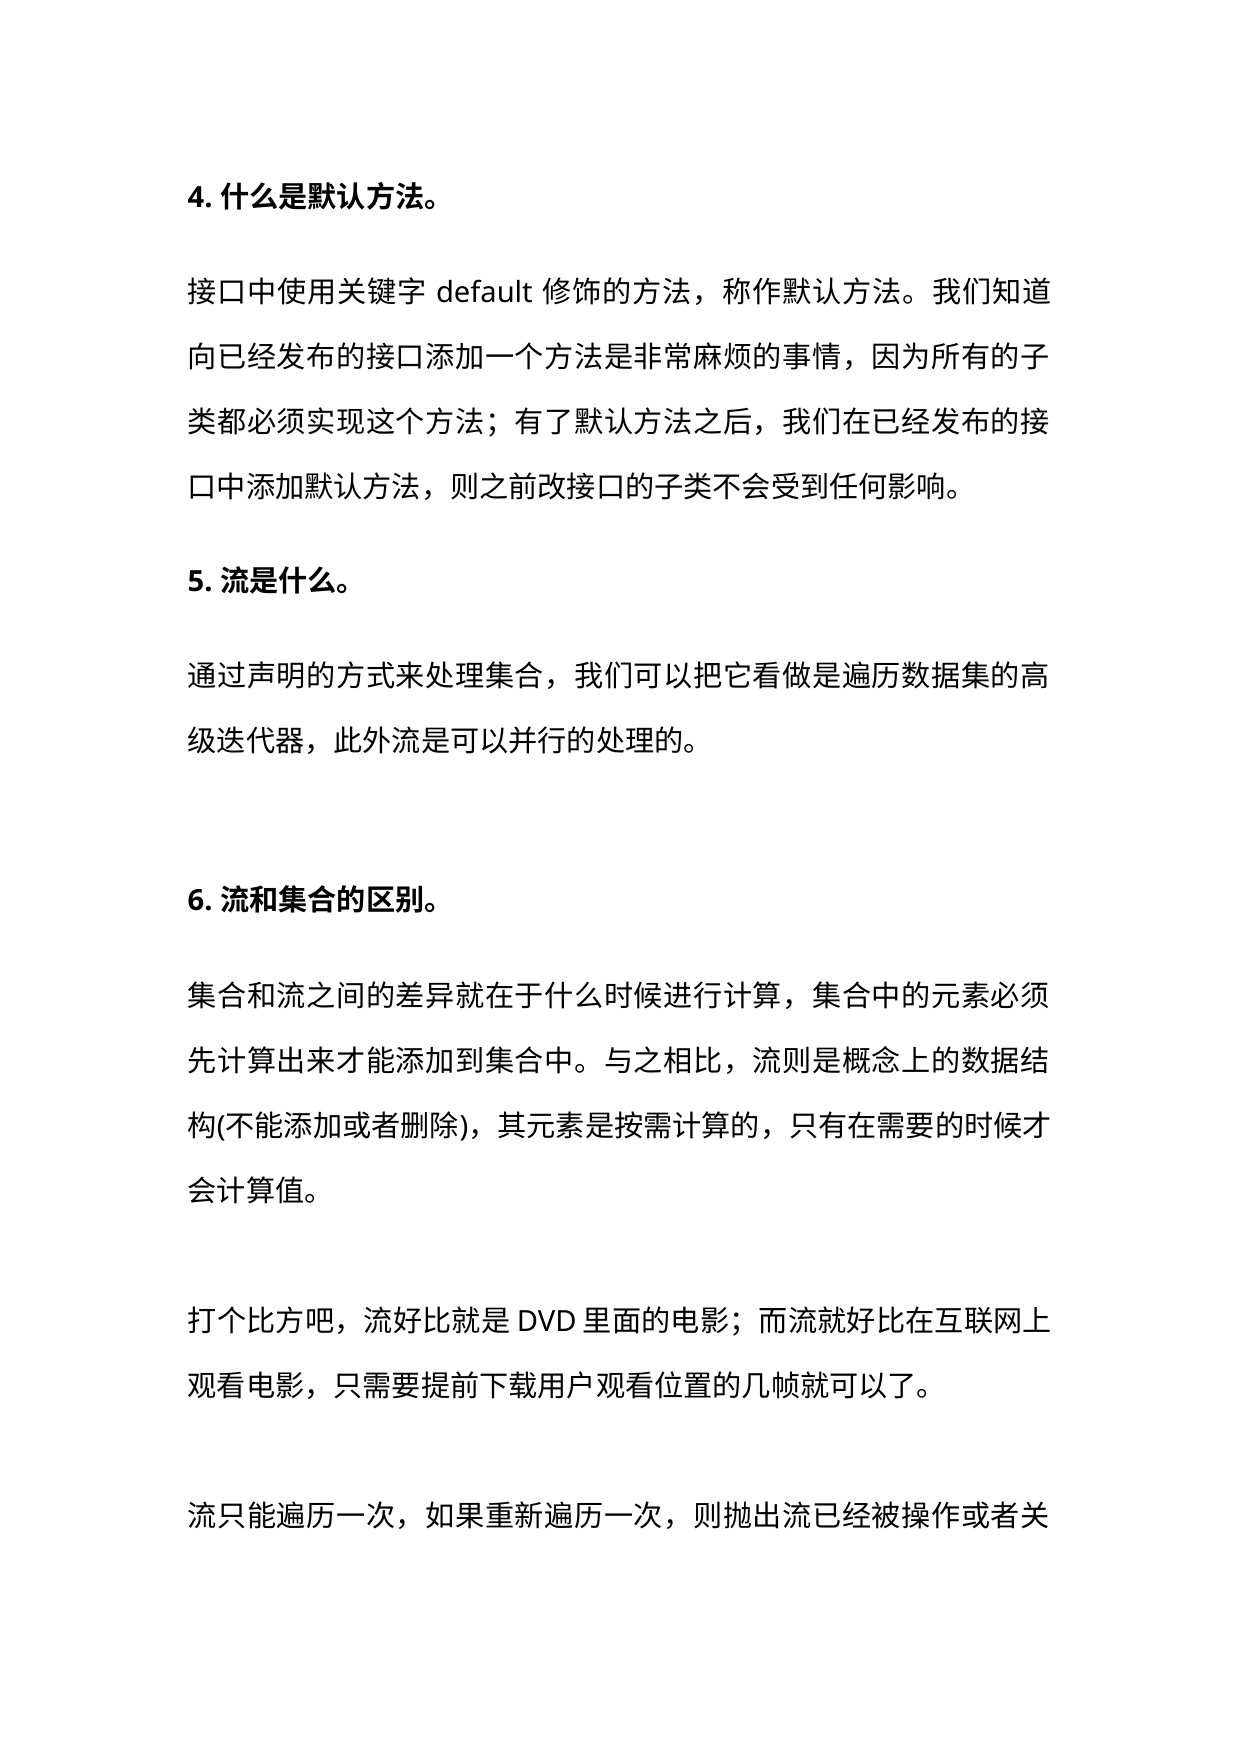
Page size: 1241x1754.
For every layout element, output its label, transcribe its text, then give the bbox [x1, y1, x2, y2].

text 集合和流之间的差异就在于什么时候进行计算，集合中的元素必须先计算出来才能添加到集合中。与之相比，流则是概念上的数据结构(不能添加或者删除)，其元素是按需计算的，只有在需要的时候才会计算值。 [187, 961, 1053, 1221]
text 通过声明的方式来处理集合，我们可以把它看做是遍历数据集的高级迭代器，此外流是可以并行的处理的。 [187, 642, 1053, 772]
text 打个比方吧，流好比就是DVD里面的电影；而流就好比在互联网上观看电影，只需要提前下载用户观看位置的几帧就可以了。 [187, 1286, 1053, 1416]
subtitle 流是什么。 [187, 546, 1053, 611]
subtitle 什么是默认方法。 [187, 162, 1053, 227]
text 流只能遍历一次，如果重新遍历一次，则抛出流已经被操作或者关闭的异常。 [187, 1481, 1053, 1546]
subtitle 流和集合的区别。 [187, 866, 1053, 931]
text 接口中使用关键字 default 修饰的方法，称作默认方法。我们知道向已经发布的接口添加一个方法是非常麻烦的事情，因为所有的子类都必须实现这个方法；有了默认方法之后，我们在已经发布的接口中添加默认方法，则之前改接口的子类不会受到任何影响。 [187, 257, 1053, 517]
